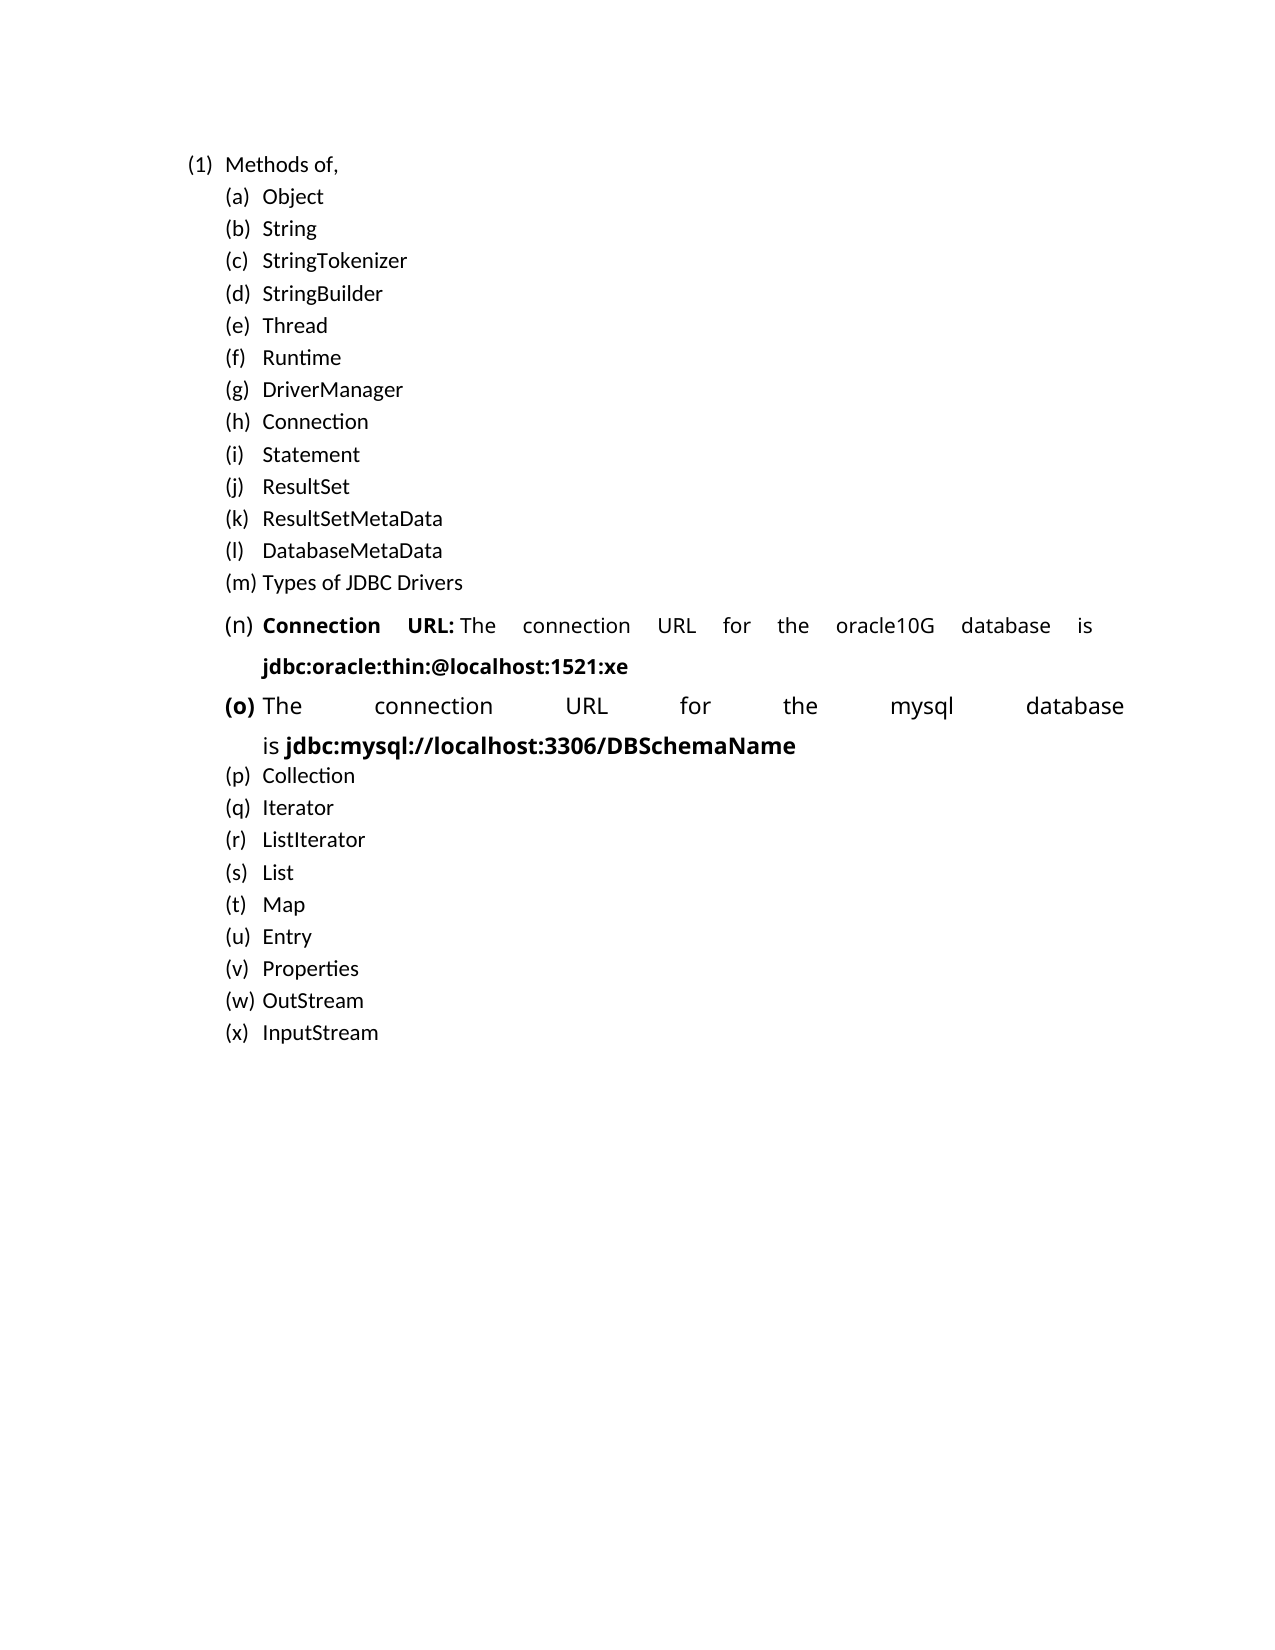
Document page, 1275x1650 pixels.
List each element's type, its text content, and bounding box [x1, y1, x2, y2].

list DriverManager [225, 375, 1125, 403]
list Methods of, [187, 150, 1125, 178]
list Thread [225, 311, 1125, 339]
list Collection [225, 761, 1125, 789]
list Connection URL: The connection URL for the oracle10G database is jdbc:oracle:thin:@localhost:1521:xe [225, 601, 1125, 681]
list OutStream [225, 986, 1125, 1014]
list Object [225, 182, 1125, 210]
list Statement [225, 440, 1125, 468]
list InputStream [225, 1018, 1125, 1047]
list Properties [225, 954, 1125, 982]
list Iterator [225, 793, 1125, 821]
list StringTokenizer [225, 247, 1125, 274]
list ResultSetMetaData [225, 504, 1125, 532]
list StringBuilder [225, 279, 1125, 307]
list Types of JDBC Drivers [225, 568, 1125, 596]
list The connection URL for the mysql database is jdbc:mysql://localhost:3306/DBSchemaName [225, 681, 1125, 761]
list ResultSet [225, 472, 1125, 500]
list String [225, 214, 1125, 242]
list Entry [225, 922, 1125, 950]
list Connection [225, 407, 1125, 436]
list DatabaseMetaData [225, 536, 1125, 564]
list Map [225, 890, 1125, 918]
list Runtime [225, 343, 1125, 371]
list ListIterator [225, 825, 1125, 853]
list List [225, 858, 1125, 886]
